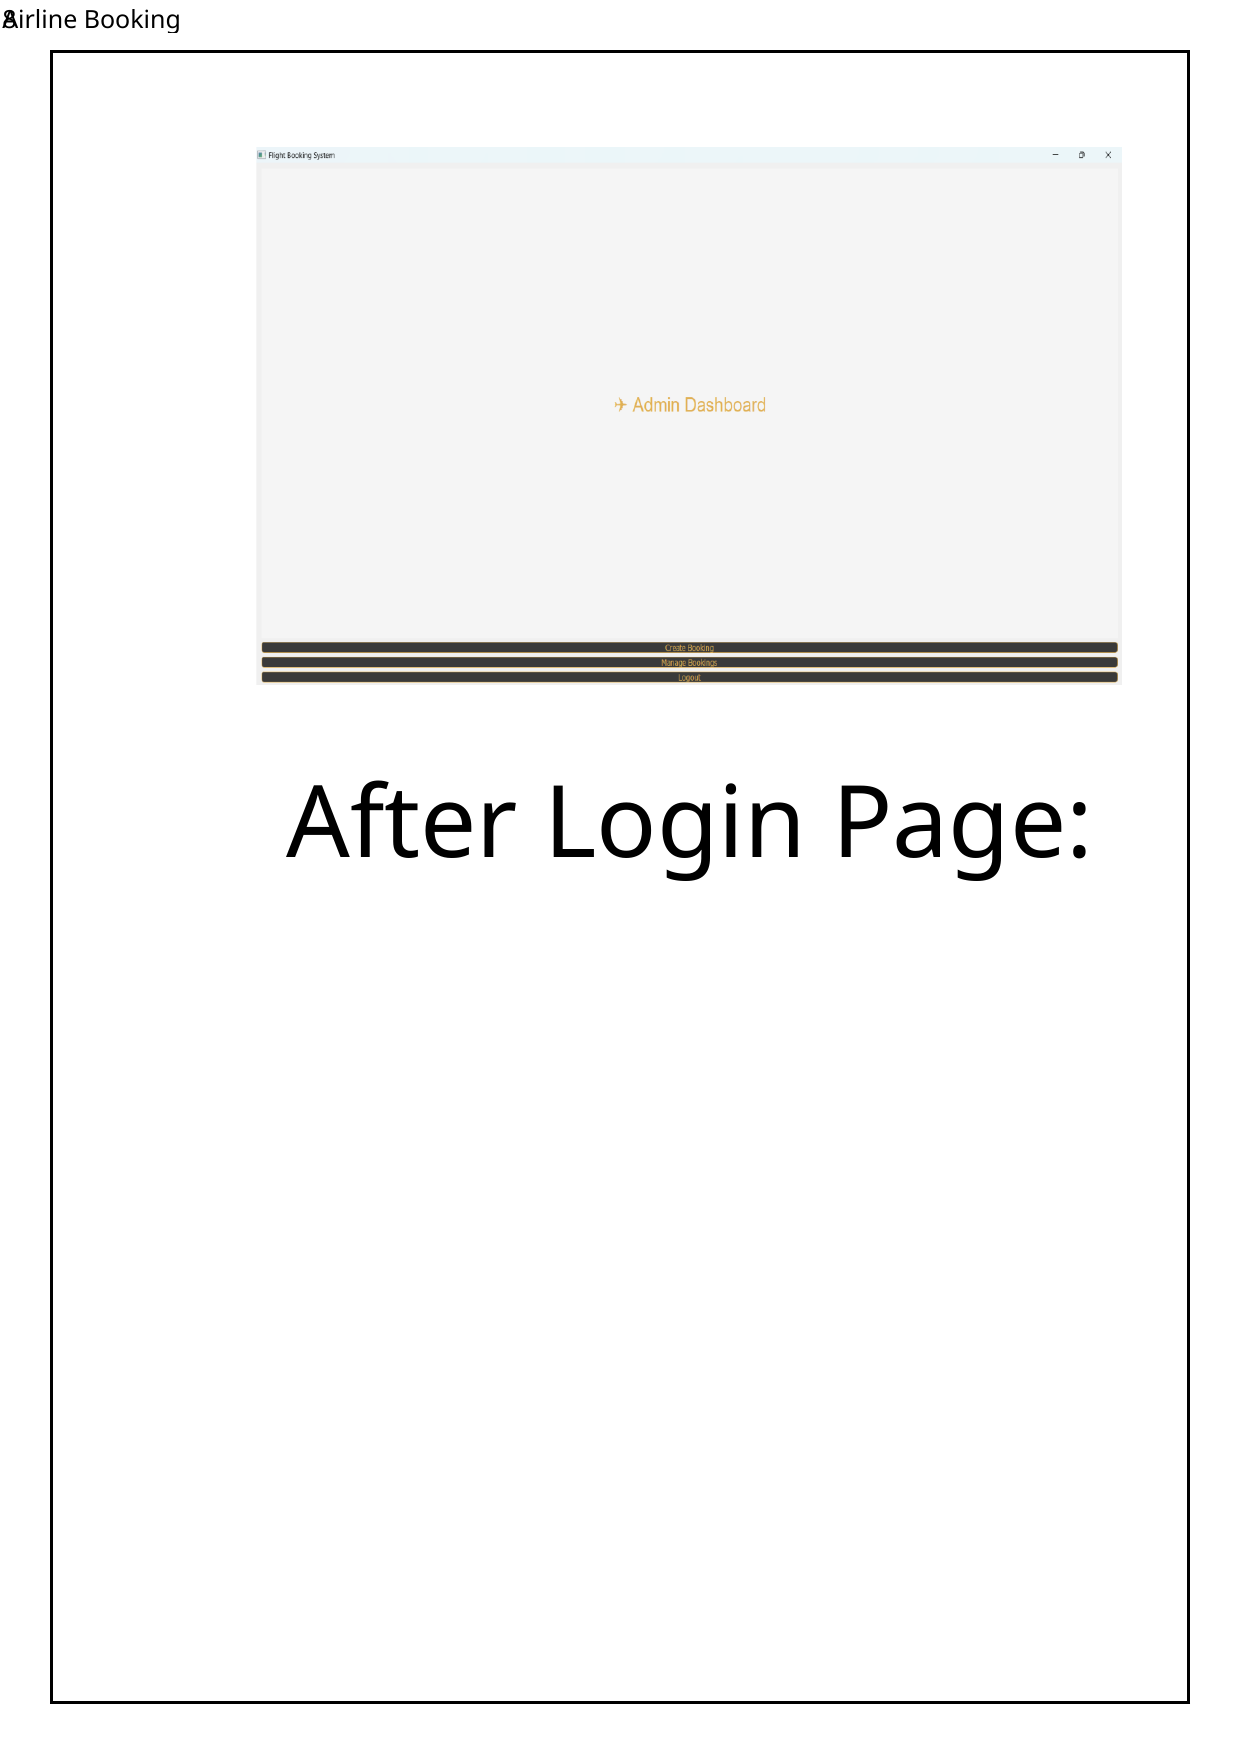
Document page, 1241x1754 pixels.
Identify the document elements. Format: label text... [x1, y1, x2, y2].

picture [256, 147, 1122, 685]
text After Login Page: [227, 750, 1152, 887]
